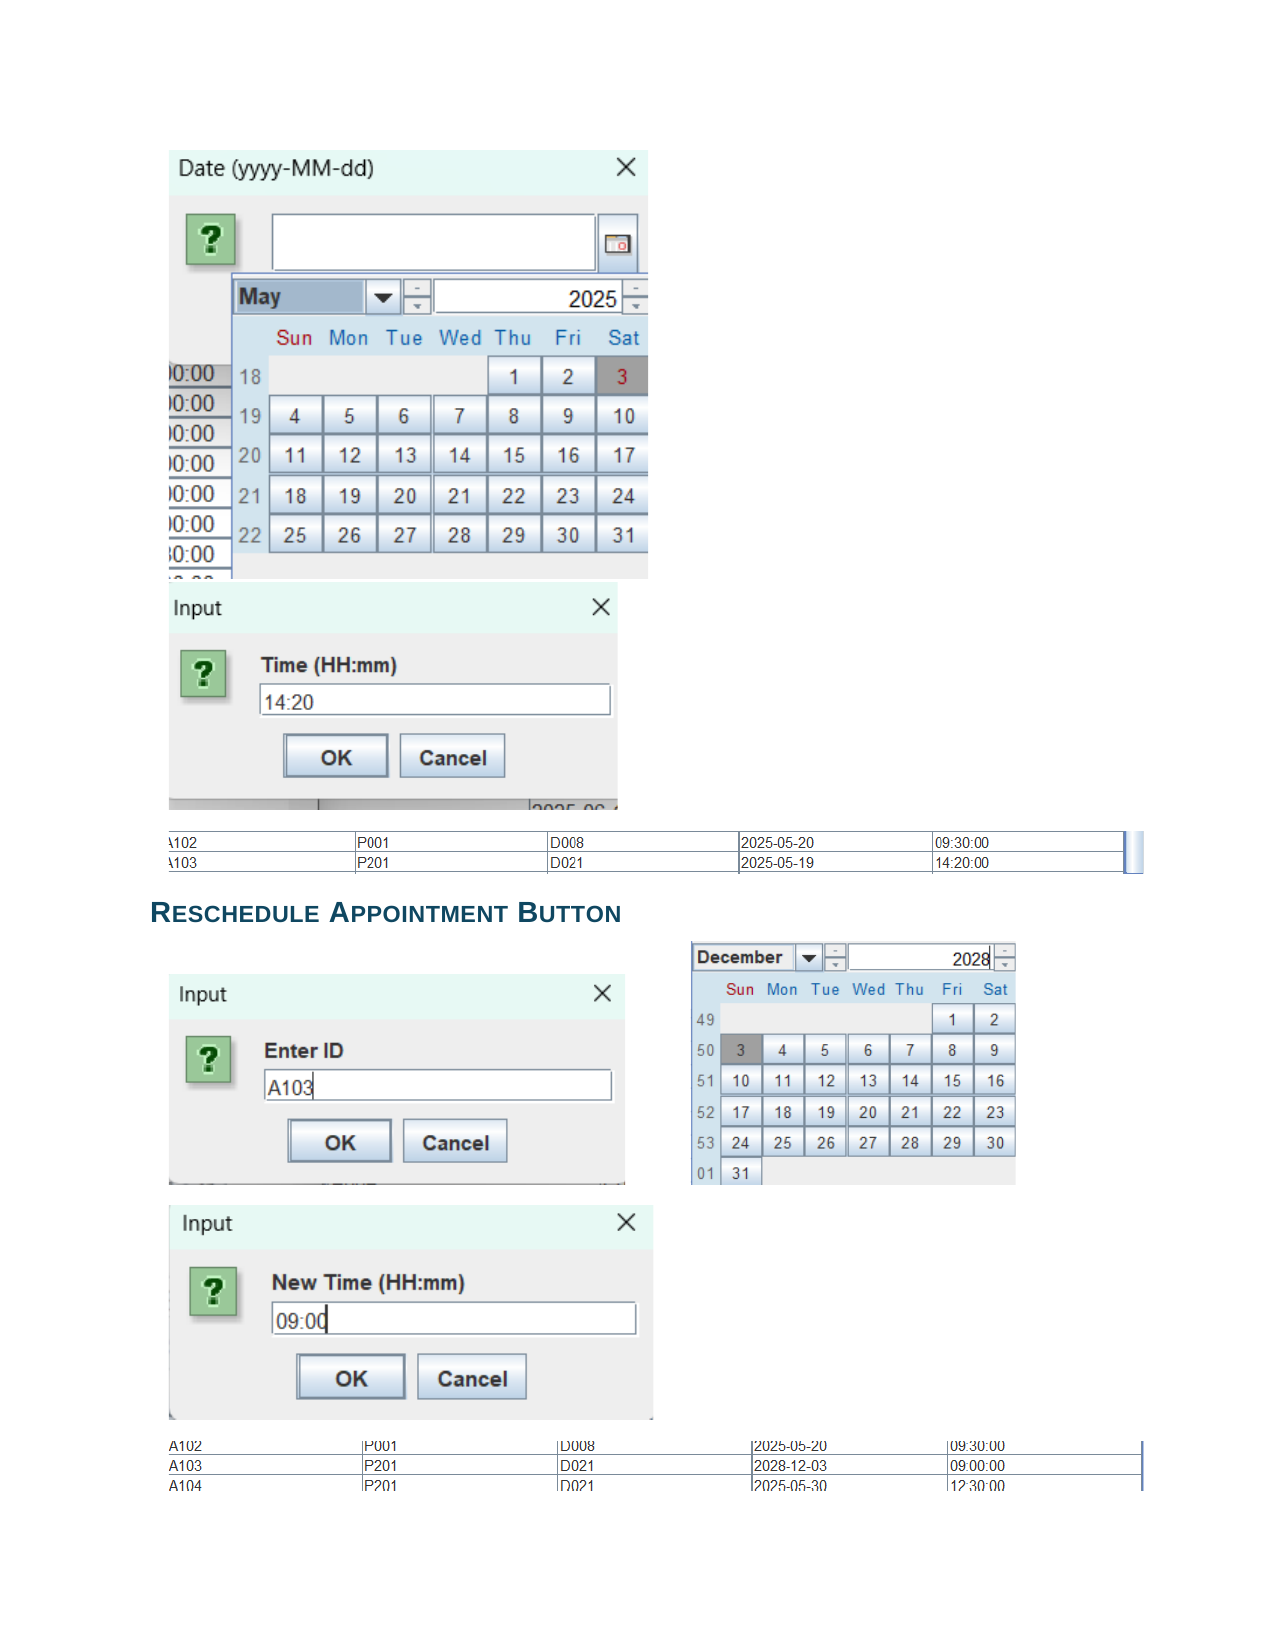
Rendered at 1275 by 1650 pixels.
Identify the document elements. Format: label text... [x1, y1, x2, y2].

subtitle Reschedule Appointment Button [150, 895, 1125, 928]
